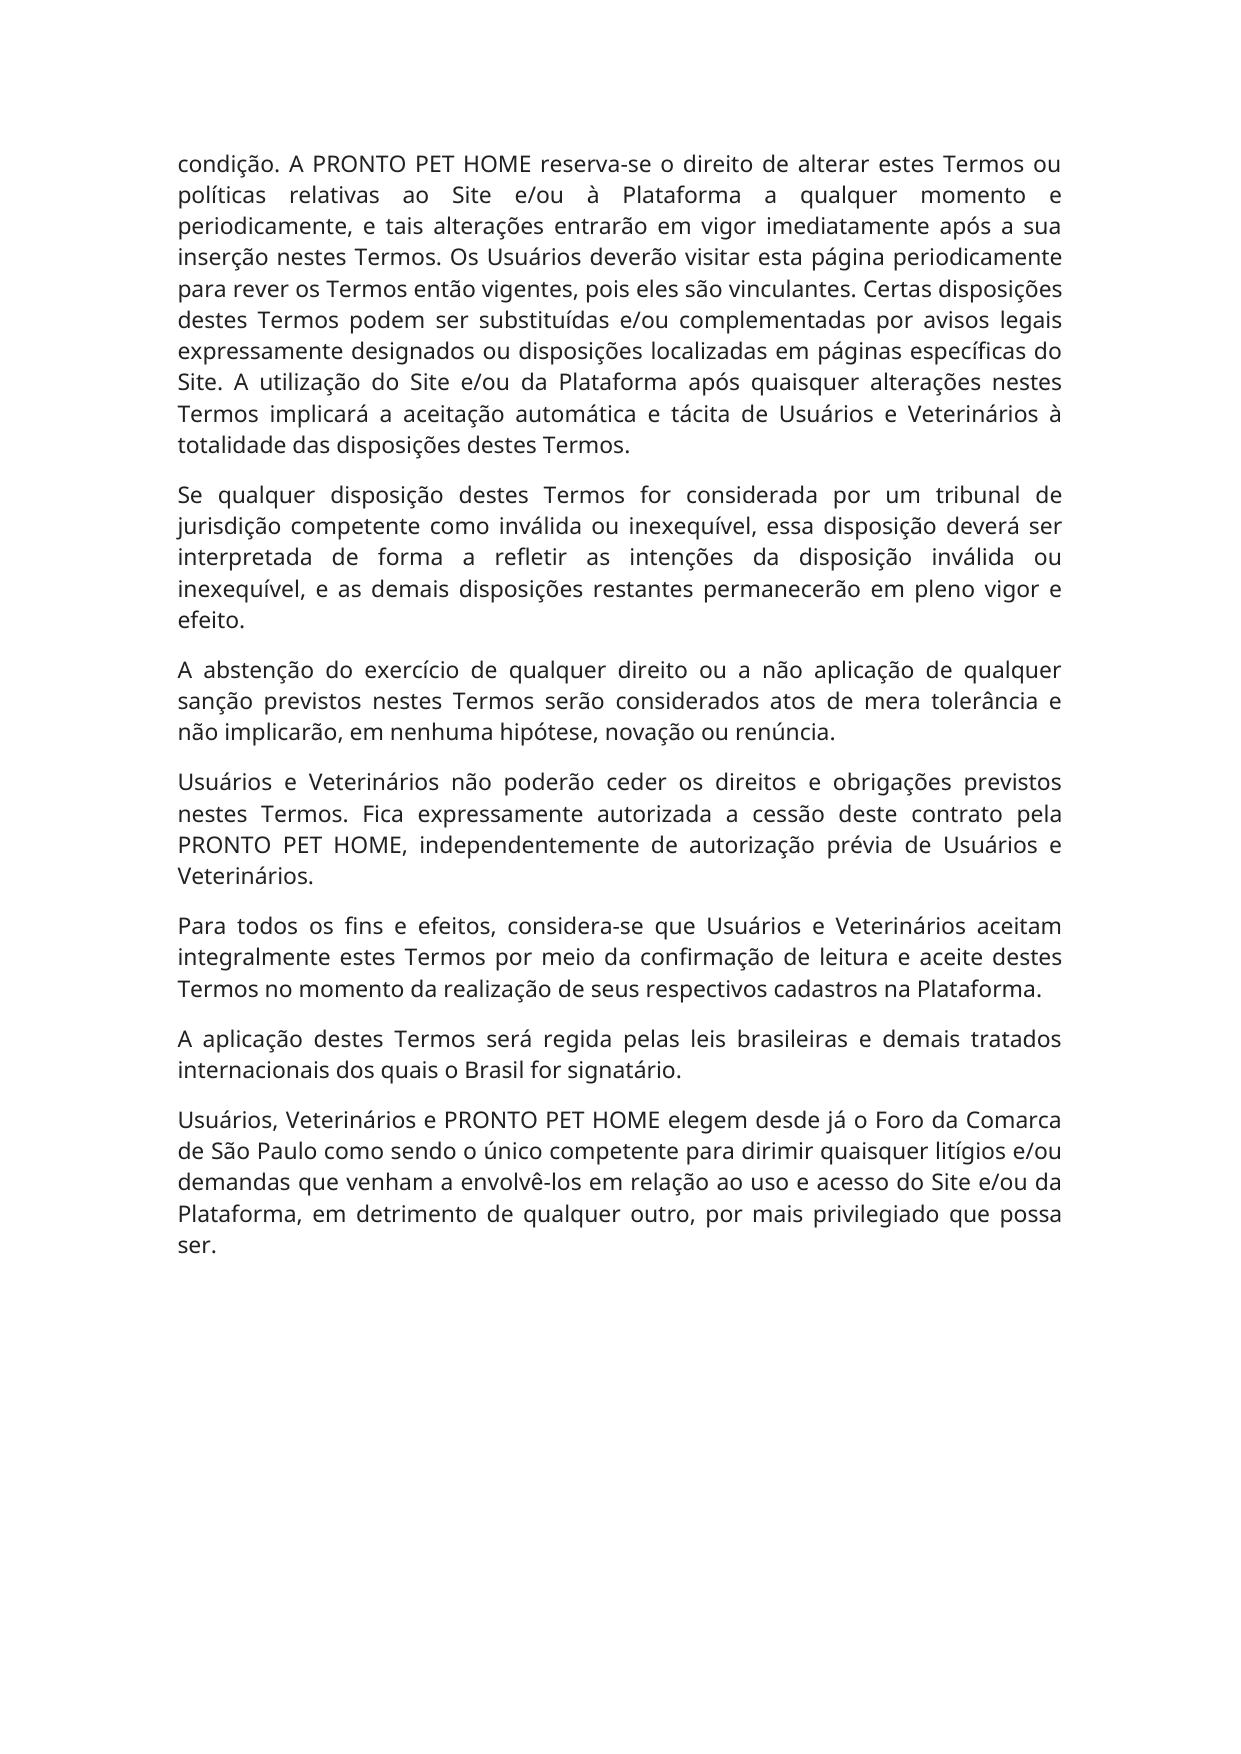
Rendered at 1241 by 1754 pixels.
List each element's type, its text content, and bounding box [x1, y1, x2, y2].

text A abstenção do exercício de qualquer direito ou a não aplicação de qualquer sanção previstos nestes Termos serão considerados atos de mera tolerância e não implicarão, em nenhuma hipótese, novação ou renúncia. [177, 654, 1063, 748]
text Para todos os fins e efeitos, considera-se que Usuários e Veterinários aceitam integralmente estes Termos por meio da confirmação de leitura e aceite destes Termos no momento da realização de seus respectivos cadastros na Plataforma. [177, 910, 1063, 1004]
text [177, 148, 1063, 460]
text Usuários, Veterinários e PRONTO PET HOME elegem desde já o Foro da Comarca de São Paulo como sendo o único competente para dirimir quaisquer litígios e/ou demandas que venham a envolvê-los em relação ao uso e acesso do Site e/ou da Plataforma, em detrimento de qualquer outro, por mais privilegiado que possa ser. [177, 1104, 1063, 1260]
text Usuários e Veterinários não poderão ceder os direitos e obrigações previstos nestes Termos. Fica expressamente autorizada a cessão deste contrato pela PRONTO PET HOME, independentemente de autorização prévia de Usuários e Veterinários. [177, 766, 1063, 891]
text A aplicação destes Termos será regida pelas leis brasileiras e demais tratados internacionais dos quais o Brasil for signatário. [177, 1023, 1063, 1085]
text Se qualquer disposição destes Termos for considerada por um tribunal de jurisdição competente como inválida ou inexequível, essa disposição deverá ser interpretada de forma a refletir as intenções da disposição inválida ou inexequível, e as demais disposições restantes permanecerão em pleno vigor e efeito. [177, 479, 1063, 635]
